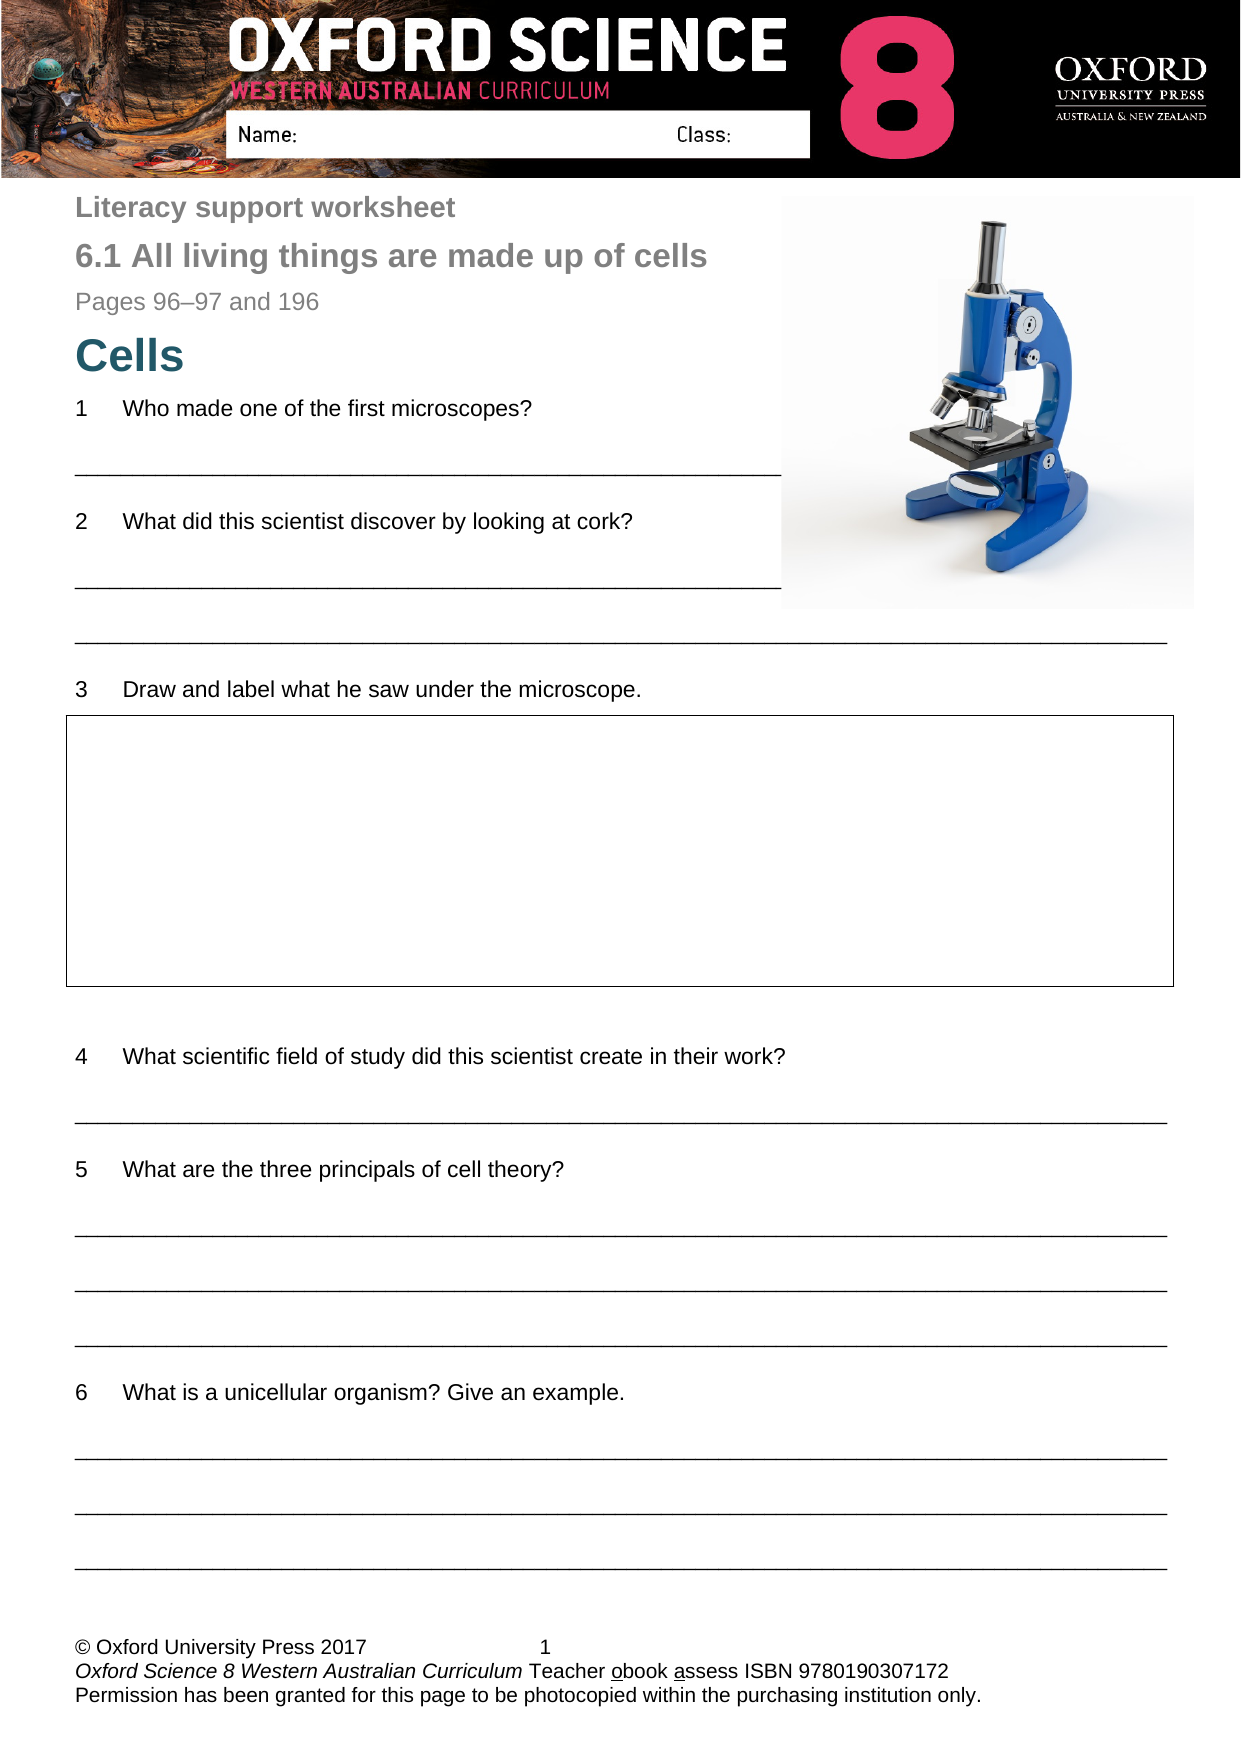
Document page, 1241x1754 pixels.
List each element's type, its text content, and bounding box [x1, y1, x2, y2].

text Cells [75, 328, 781, 381]
text Pages 96–97 and 196 [75, 287, 781, 316]
text Literacy support worksheet [75, 190, 1165, 223]
picture [781, 196, 1194, 609]
list 6 What is a unicellular organism? Give an example. [75, 1379, 1165, 1406]
list 3 Draw and label what he saw under the microscope. [75, 676, 1165, 702]
picture [1, 0, 1241, 178]
list 2 What did this scientist discover by looking at cork? [75, 508, 781, 534]
text 6.1 All living things are made up of cells [75, 236, 781, 274]
list 1 Who made one of the first microscopes? [75, 395, 781, 421]
list 5 What are the three principals of cell theory? [75, 1156, 1165, 1182]
list 4 What scientific field of study did this scientist create in their work? [75, 1043, 1165, 1069]
